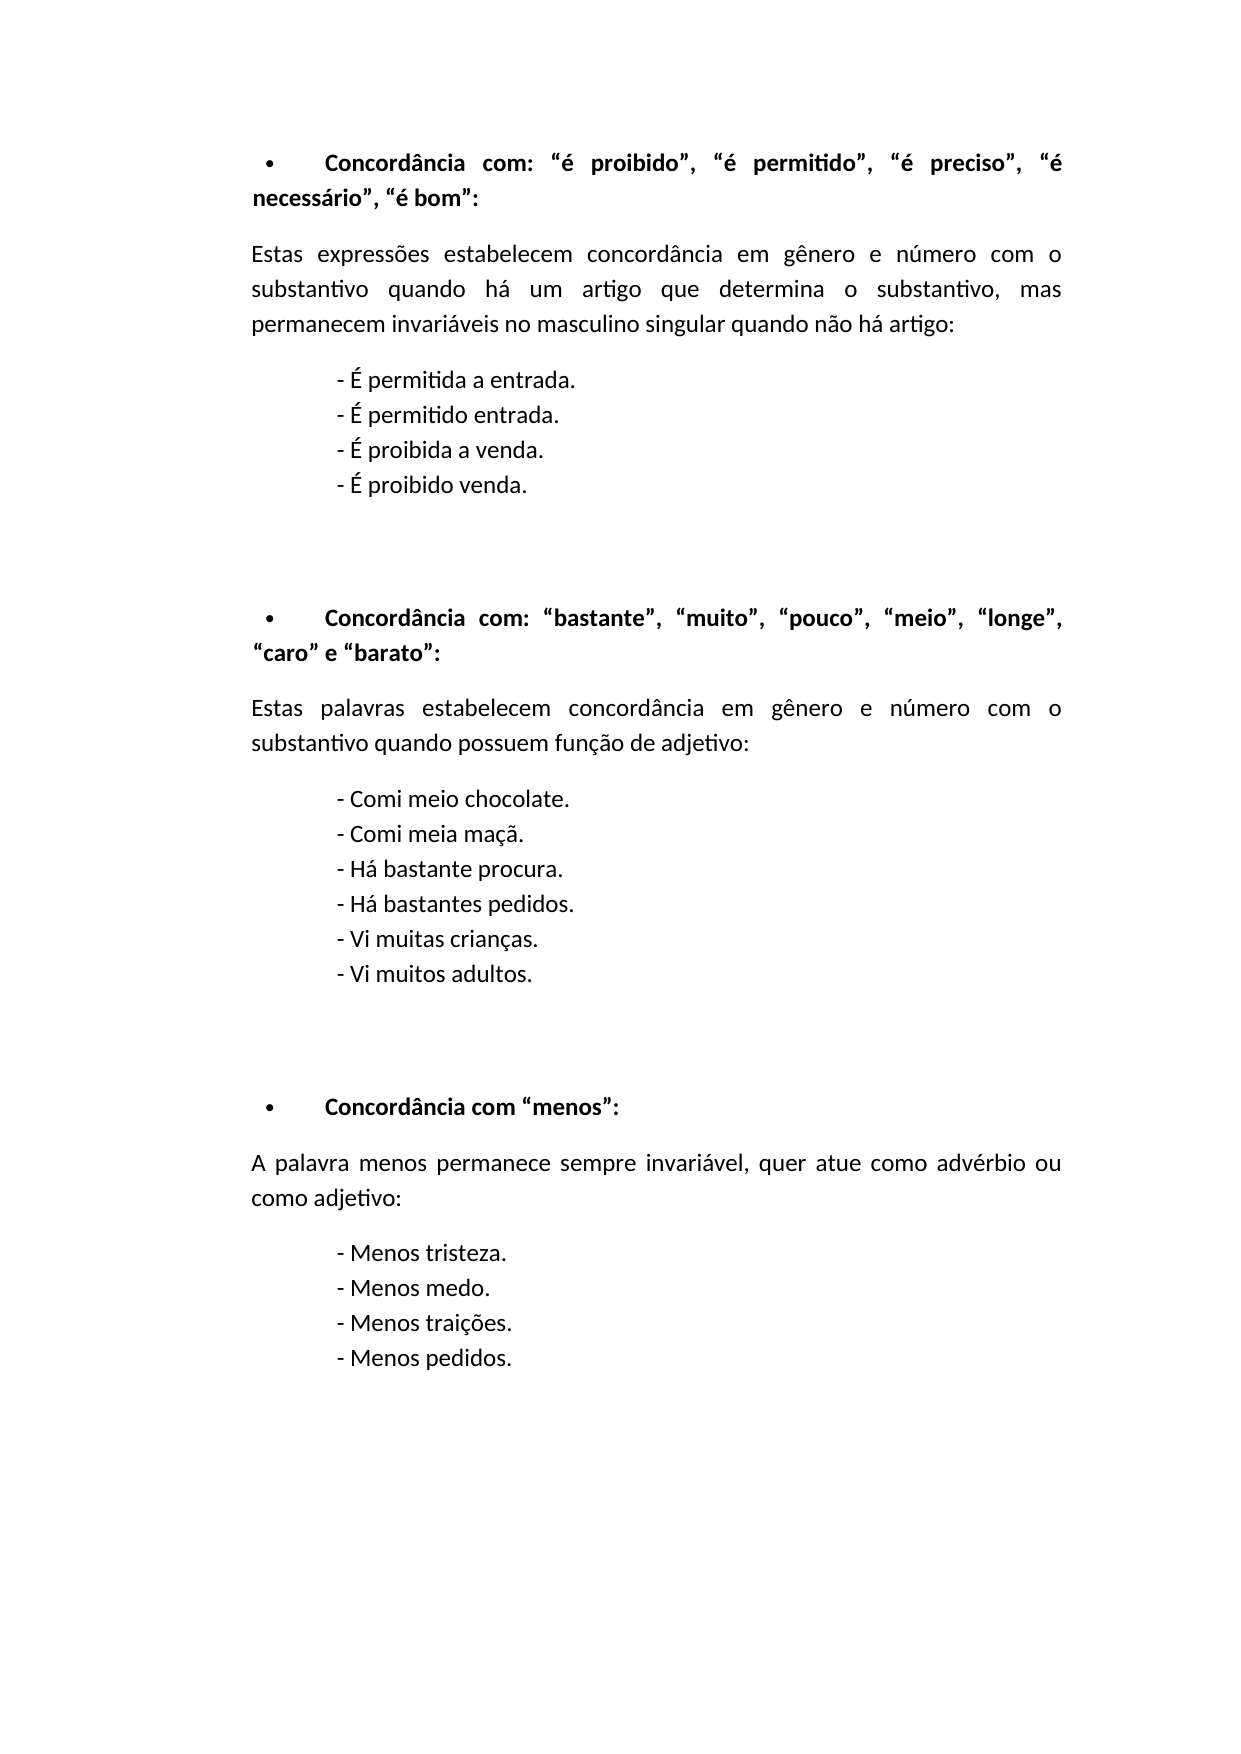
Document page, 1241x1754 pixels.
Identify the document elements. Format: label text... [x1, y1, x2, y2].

text - É proibida a venda. [337, 434, 1063, 465]
text - Menos traições. [337, 1308, 1063, 1338]
text Estas palavras estabelecem concordância em gênero e número com o substantivo quando possuem função de adjetivo: [251, 693, 1063, 758]
list Concordância com: “bastante”, “muito”, “pouco”, “meio”, “longe”, “caro” e “barato”: [252, 602, 1063, 667]
text - Menos tristeza. [337, 1238, 1063, 1268]
text - É permitida a entrada. [337, 364, 1063, 395]
text A palavra menos permanece sempre invariável, quer atue como advérbio ou como adjetivo: [251, 1147, 1063, 1212]
text - Menos pedidos. [337, 1343, 1063, 1373]
list Concordância com “menos”: [252, 1091, 1063, 1121]
text Estas expressões estabelecem concordância em gênero e número com o substantivo quando há um artigo que determina o substantivo, mas permanecem invariáveis no masculino singular quando não há artigo: [251, 238, 1063, 339]
list Concordância com: “é proibido”, “é permitido”, “é preciso”, “é necessário”, “é bom”: [252, 148, 1063, 213]
text - Comi meia maçã. [337, 818, 1063, 849]
text - Menos medo. [337, 1273, 1063, 1303]
text - Vi muitos adultos. [337, 958, 1063, 989]
text - É permitido entrada. [337, 399, 1063, 430]
text - Há bastante procura. [337, 853, 1063, 884]
text - Há bastantes pedidos. [337, 888, 1063, 919]
text - Vi muitas crianças. [337, 923, 1063, 954]
text - Comi meio chocolate. [337, 783, 1063, 814]
text - É proibido venda. [337, 469, 1063, 500]
